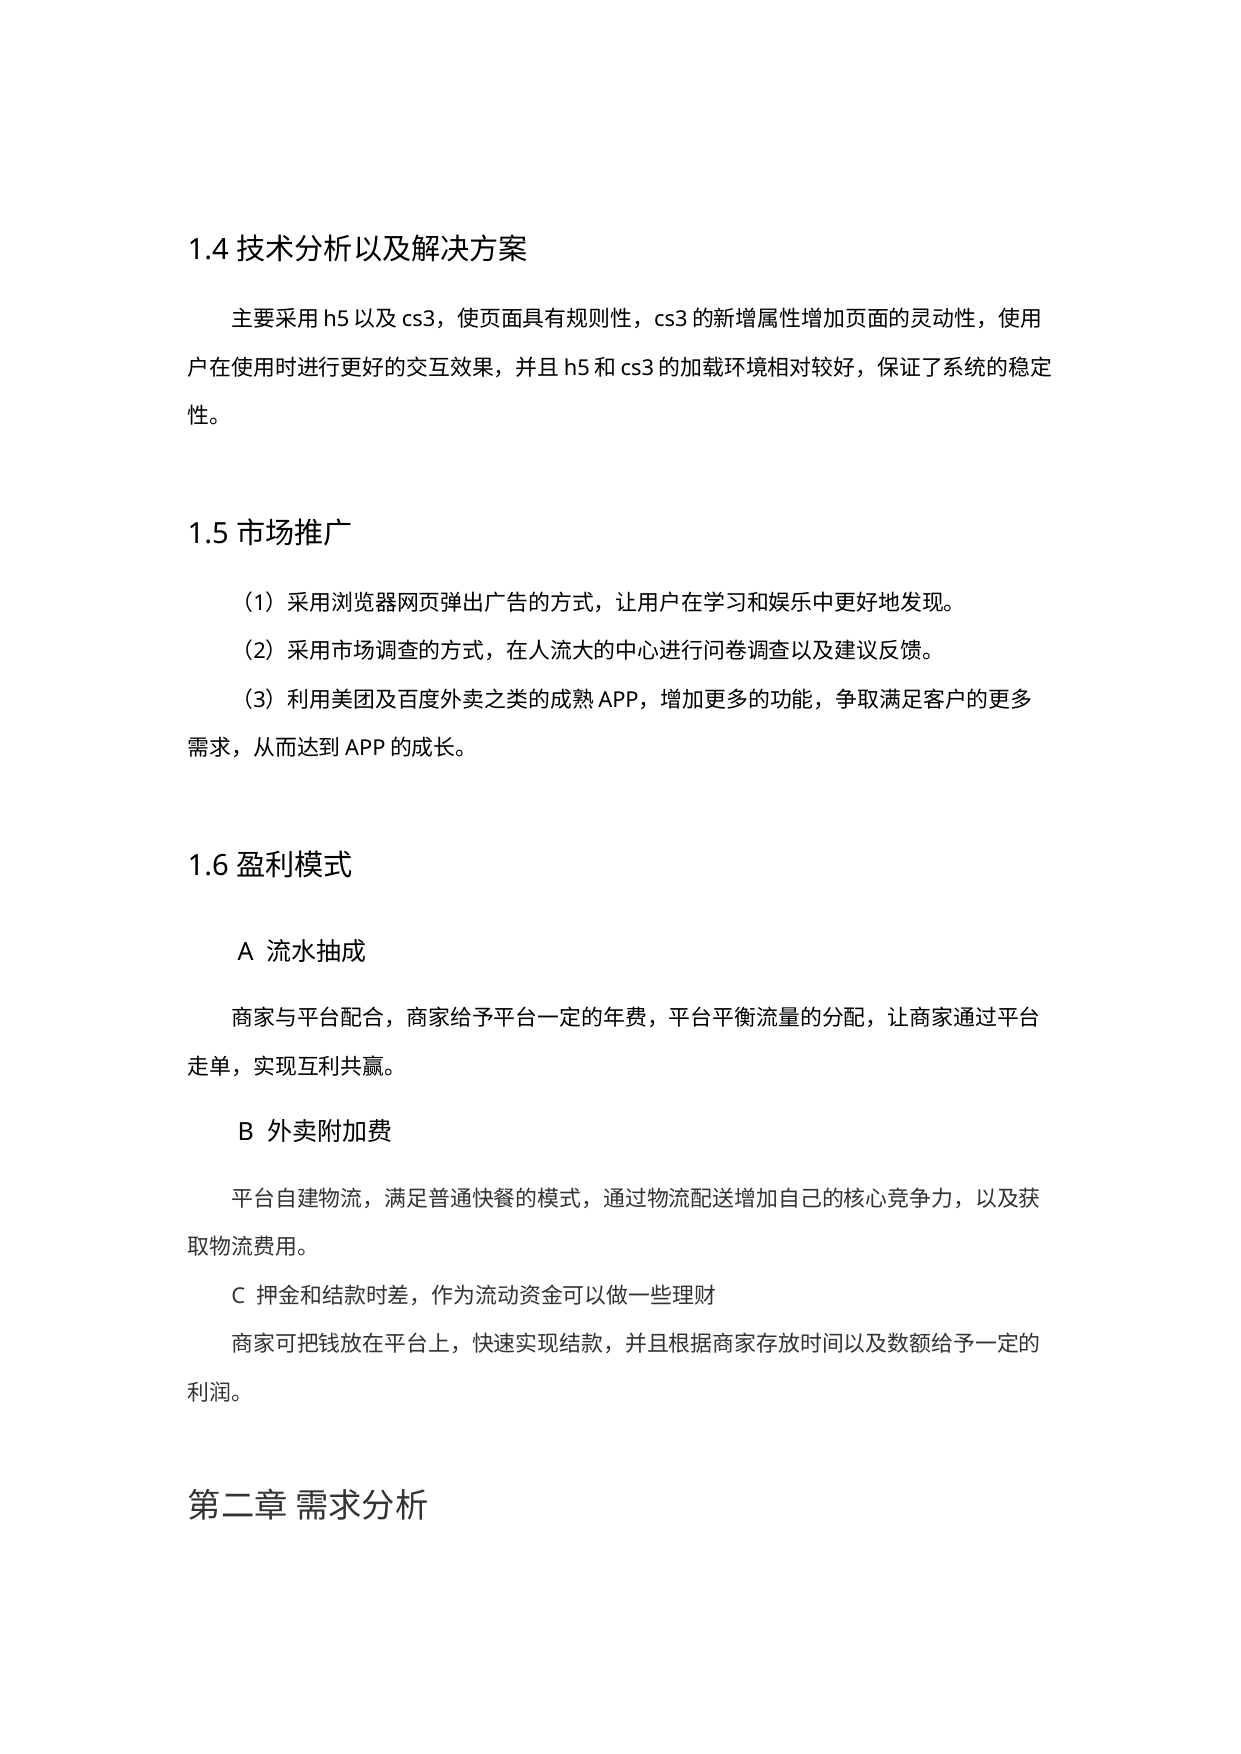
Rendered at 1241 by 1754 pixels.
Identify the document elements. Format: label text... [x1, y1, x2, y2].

text 平台自建物流，满足普通快餐的模式，通过物流配送增加自己的核心竞争力，以及获取物流费用。 [187, 1180, 1053, 1261]
text （1）采用浏览器网页弹出广告的方式，让用户在学习和娱乐中更好地发现。 [187, 585, 1053, 617]
text 商家与平台配合，商家给予平台一定的年费，平台平衡流量的分配，让商家通过平台走单，实现互利共赢。 [187, 1000, 1053, 1081]
text （2）采用市场调查的方式，在人流大的中心进行问卷调查以及建议反馈。 [187, 633, 1053, 666]
text 1.5 市场推广 [187, 498, 1053, 563]
text C 押金和结款时差，作为流动资金可以做一些理财 [187, 1277, 1053, 1310]
text A 流水抽成 [187, 917, 1053, 982]
text （3）利用美团及百度外卖之类的成熟APP，增加更多的功能，争取满足客户的更多需求，从而达到APP的成长。 [187, 681, 1053, 763]
text 主要采用h5以及cs3，使页面具有规则性，cs3的新增属性增加页面的灵动性，使用户在使用时进行更好的交互效果，并且h5和cs3的加载环境相对较好，保证了系统的稳定性。 [187, 300, 1053, 430]
text 商家可把钱放在平台上，快速实现结款，并且根据商家存放时间以及数额给予一定的利润。 [187, 1326, 1053, 1407]
text 1.4 技术分析以及解决方案 [187, 214, 1053, 279]
text B 外卖附加费 [187, 1097, 1053, 1162]
list 需求分析 [187, 1470, 1053, 1535]
text 1.6 盈利模式 [187, 831, 1053, 896]
